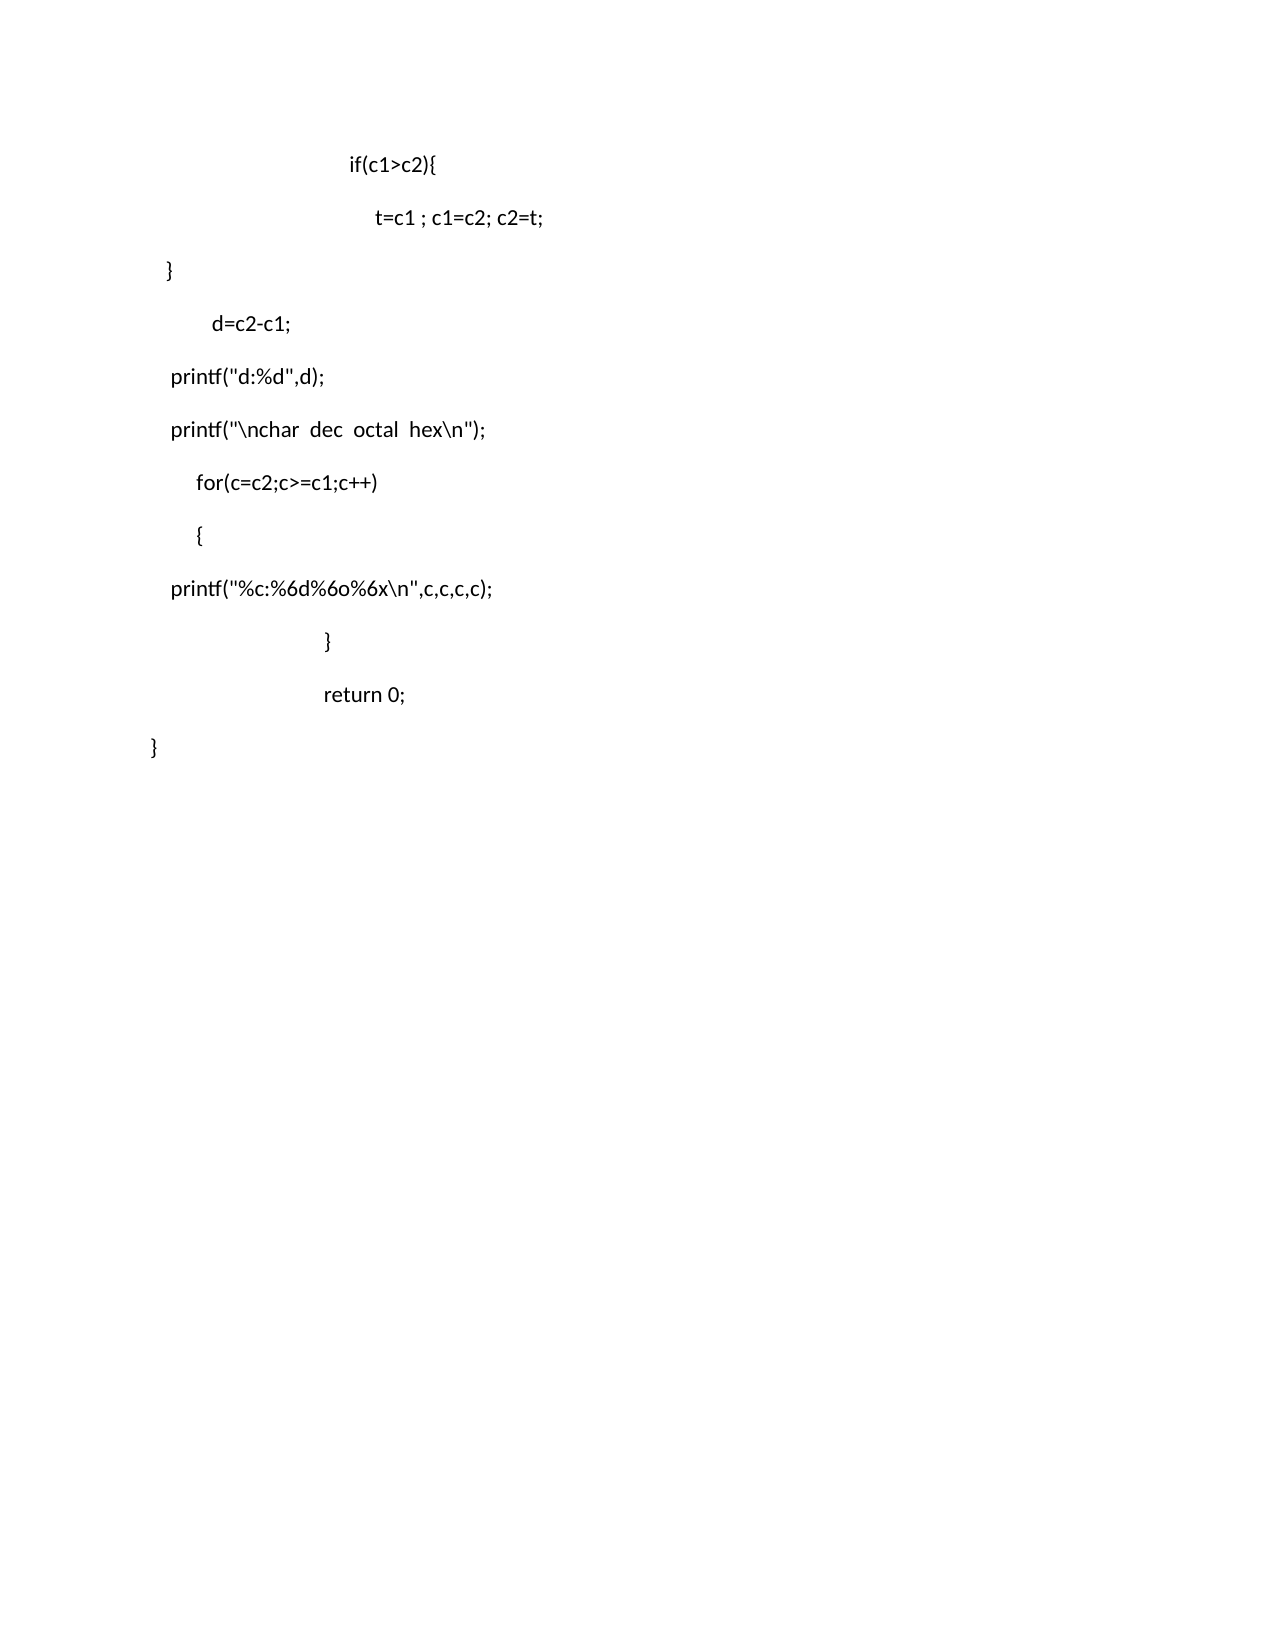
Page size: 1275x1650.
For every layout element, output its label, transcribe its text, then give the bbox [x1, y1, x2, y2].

text } [150, 256, 1125, 284]
text { [150, 521, 1125, 549]
text } [150, 627, 1125, 655]
text return 0; [150, 680, 1125, 708]
text printf("d:%d",d); [150, 362, 1125, 390]
text d=c2-c1; [150, 309, 1125, 337]
text if(c1>c2){ [150, 150, 1125, 178]
text printf("%c:%6d%6o%6x\n",c,c,c,c); [150, 574, 1125, 602]
text } [150, 733, 1125, 761]
text printf("\nchar dec octal hex\n"); [150, 415, 1125, 443]
text t=c1 ; c1=c2; c2=t; [150, 203, 1125, 231]
text for(c=c2;c>=c1;c++) [150, 468, 1125, 496]
